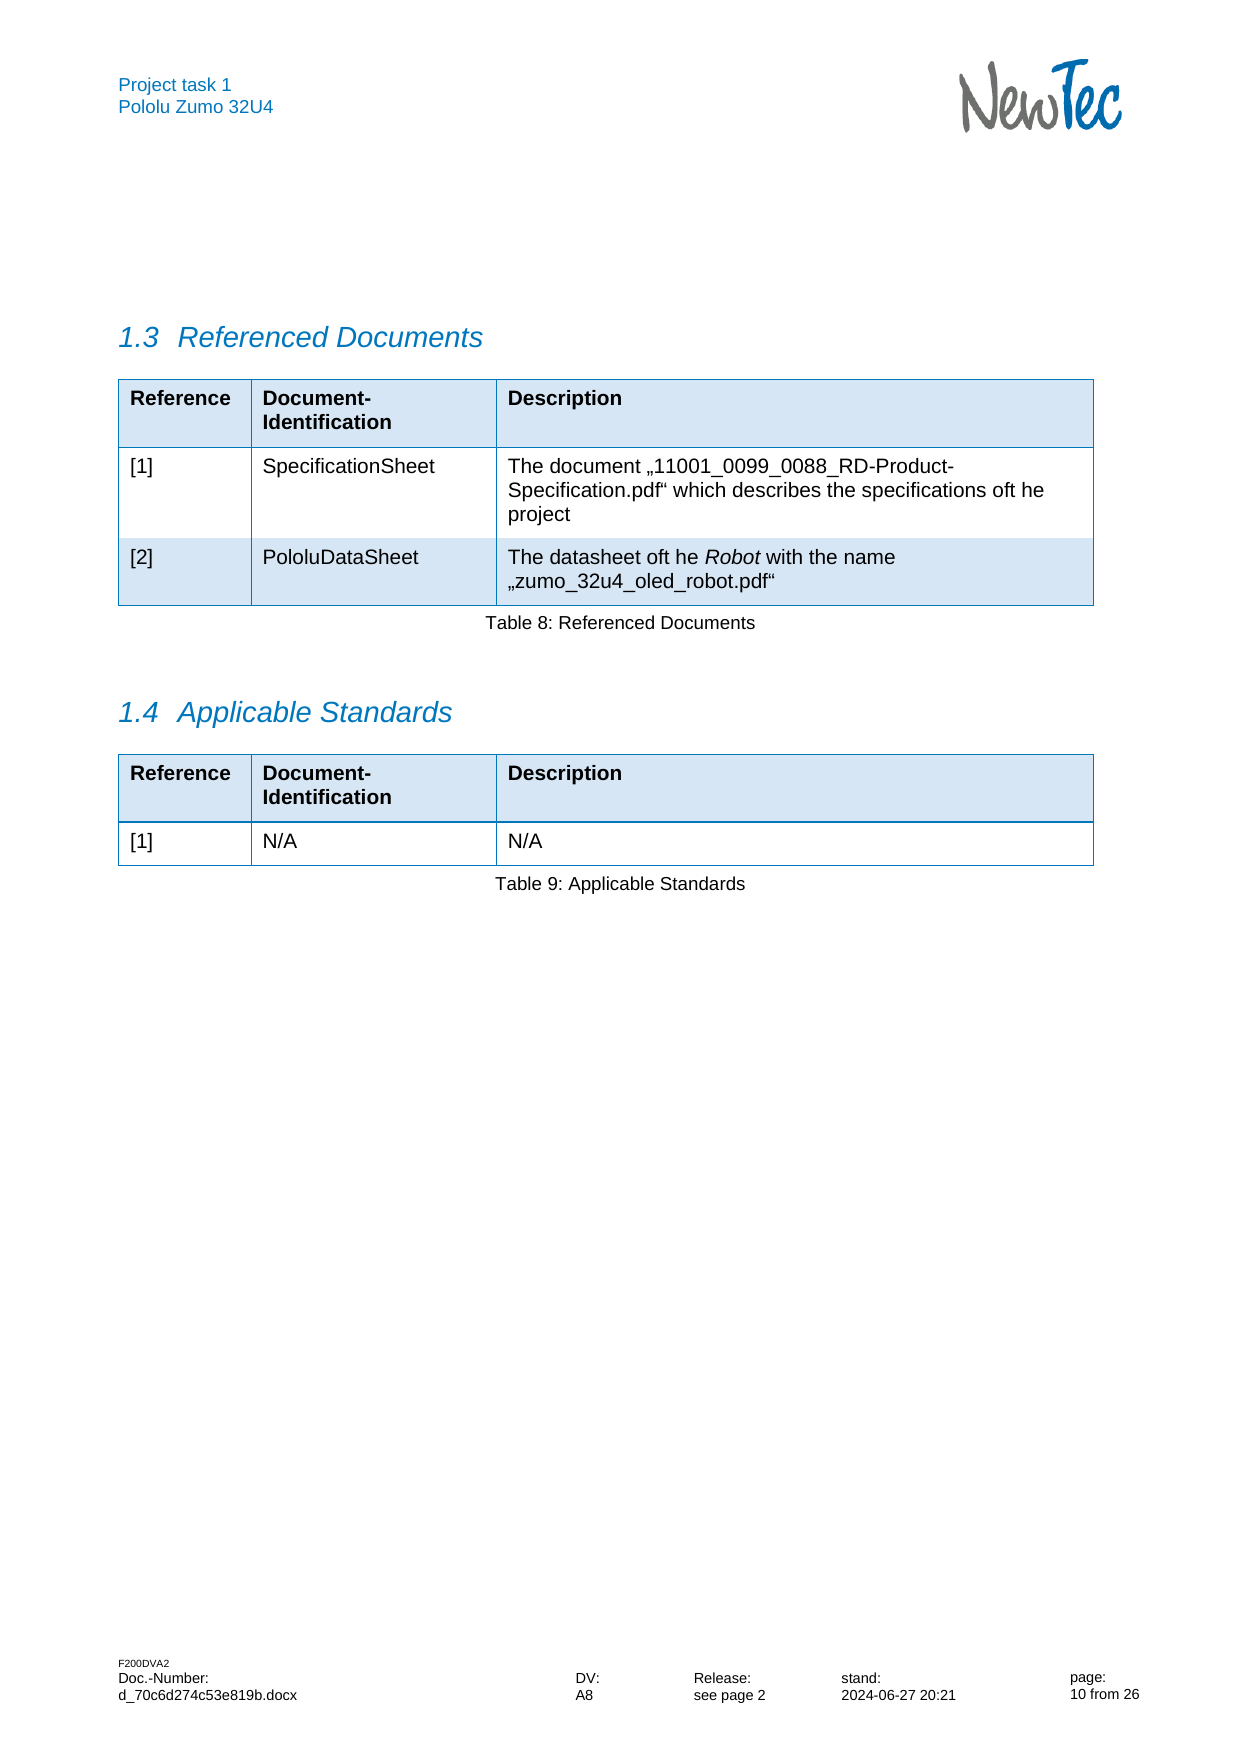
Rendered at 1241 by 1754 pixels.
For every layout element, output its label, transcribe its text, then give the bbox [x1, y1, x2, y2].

table_header Document-Identification [252, 755, 496, 821]
table_cell [2] [119, 538, 251, 605]
table_cell N/A [252, 823, 496, 865]
table_cell The datasheet oft he Robot with the name „zumo_32u4_oled_robot.pdf“ [497, 538, 1093, 605]
table_cell SpecificationSheet [252, 448, 496, 538]
subtitle Applicable Standards [118, 695, 1122, 729]
table_cell [1] [119, 823, 251, 865]
table_header Description [497, 755, 1093, 821]
table_cell The document „11001_0099_0088_RD-Product-Specification.pdf“ which describes the specifications oft he project [497, 448, 1093, 538]
picture [954, 59, 1122, 134]
table_header Description [497, 380, 1093, 447]
text Table 8: Referenced Documents [118, 612, 1122, 634]
table_header Document-Identification [252, 380, 496, 447]
table_cell N/A [497, 823, 1093, 865]
text Table 9: Applicable Standards [118, 872, 1122, 894]
subtitle Referenced Documents [118, 320, 1122, 354]
table_cell PololuDataSheet [252, 538, 496, 605]
table_header Reference [119, 755, 251, 821]
table_cell [1] [119, 448, 251, 538]
table_header Reference [119, 380, 251, 447]
